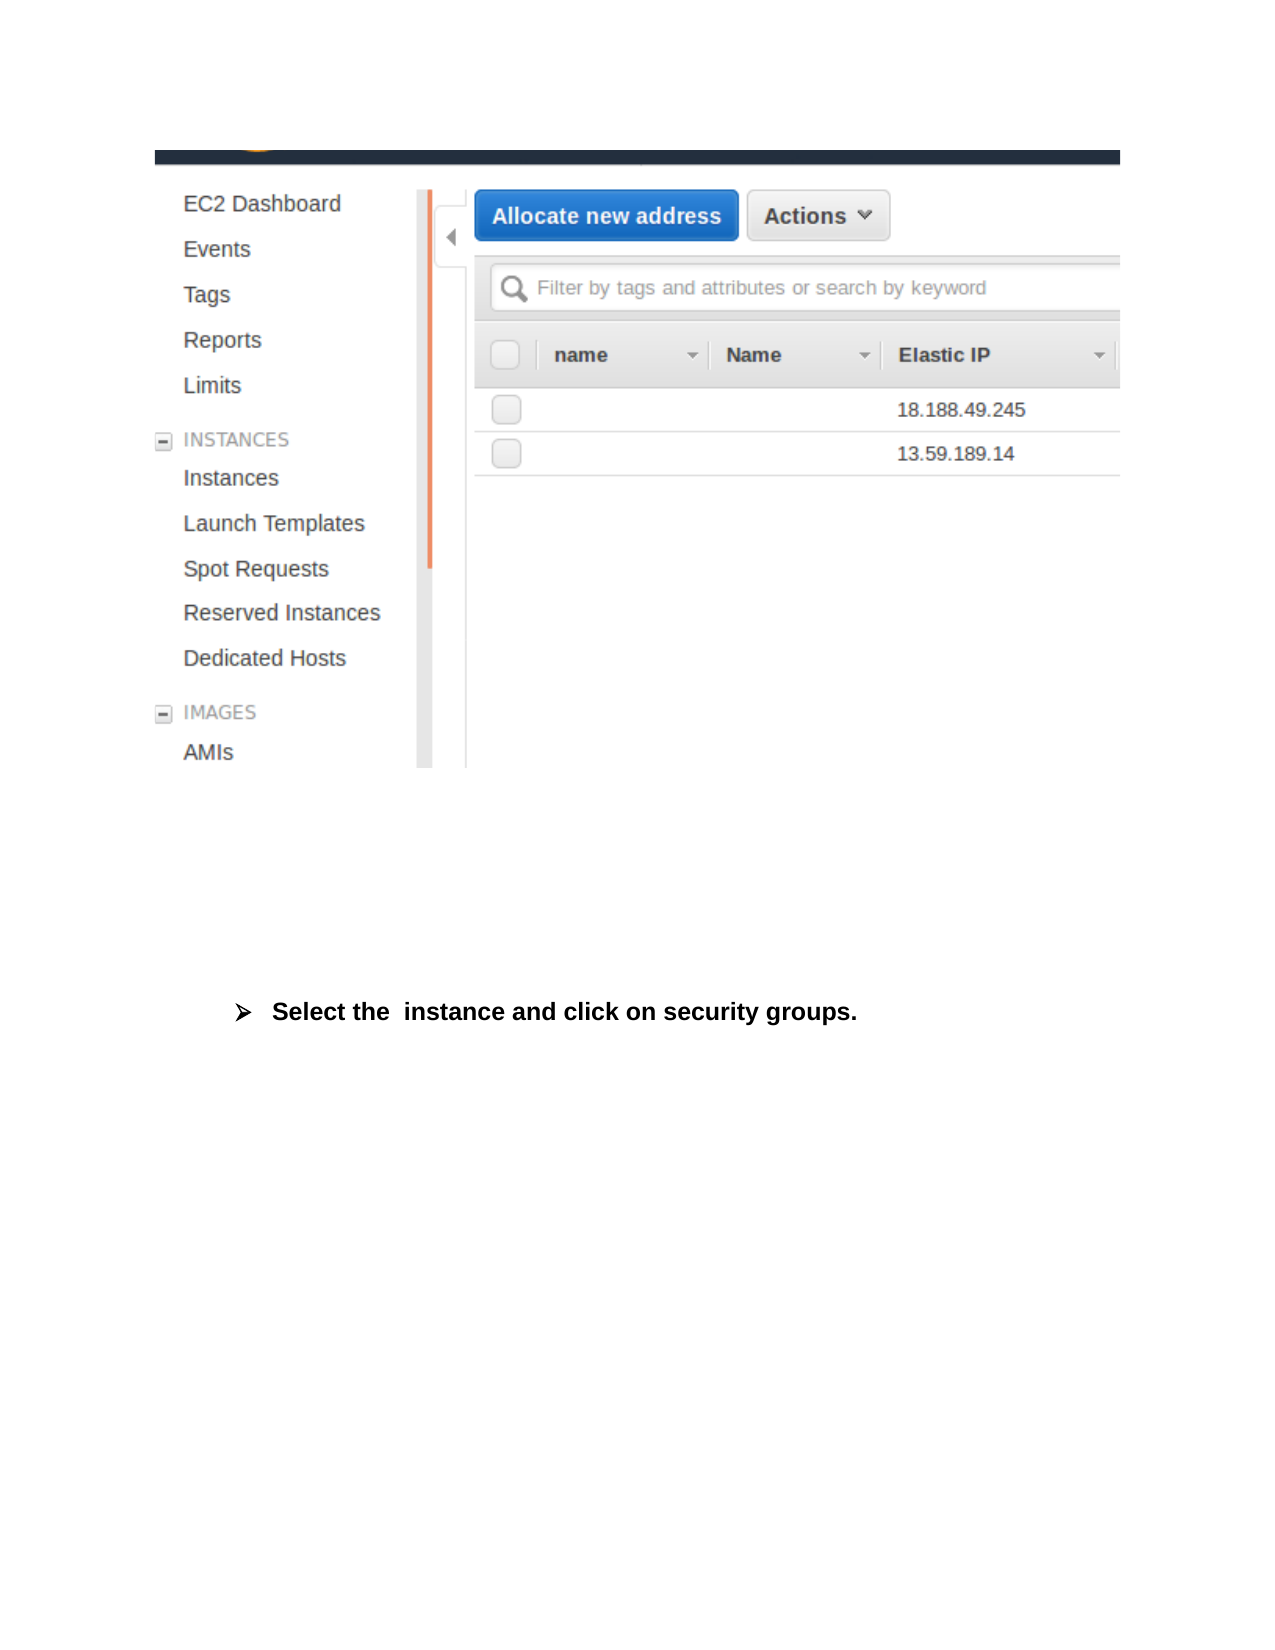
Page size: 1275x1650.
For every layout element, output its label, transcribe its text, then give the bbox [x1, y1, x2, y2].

picture [154, 150, 1121, 768]
list Select the instance and click on security groups. [234, 997, 1125, 1026]
